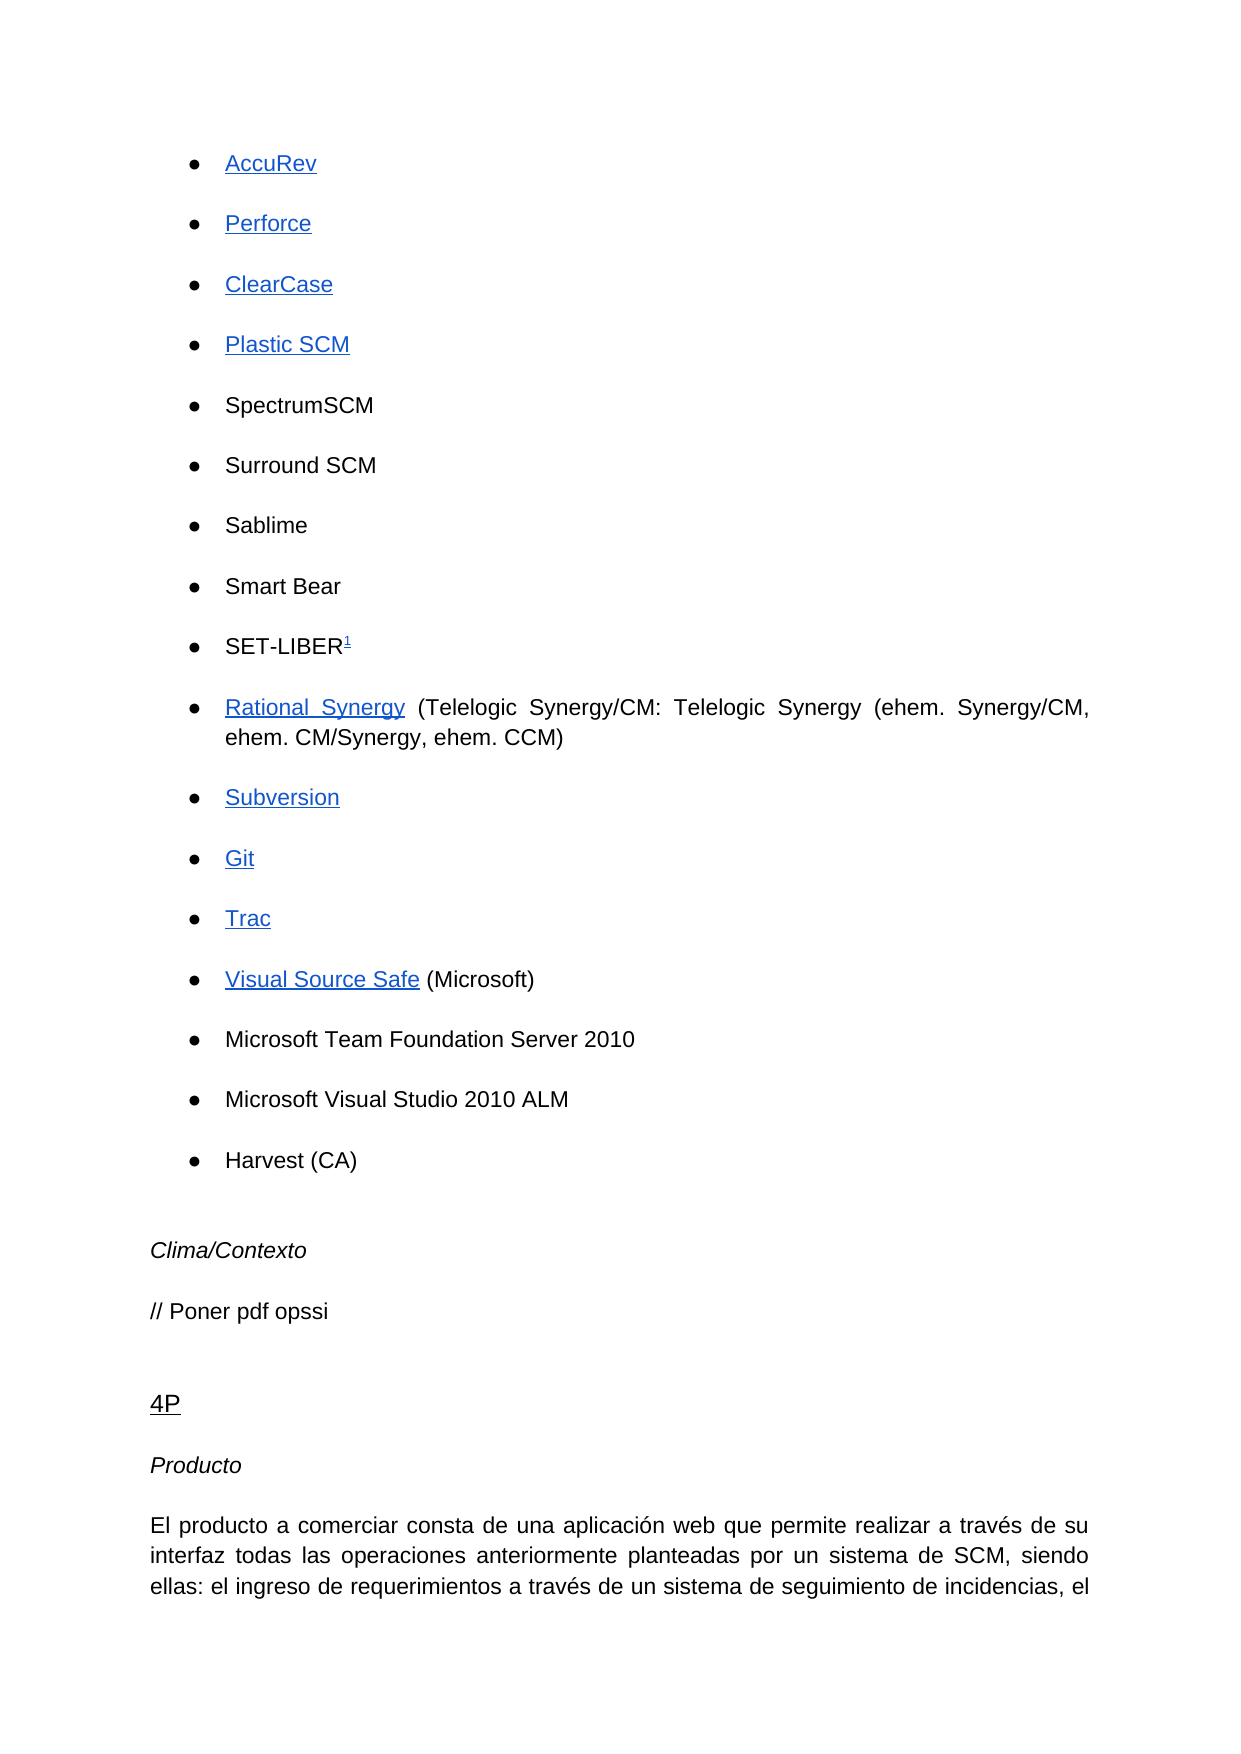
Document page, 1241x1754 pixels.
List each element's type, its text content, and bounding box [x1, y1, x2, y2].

list Harvest (CA) [187, 1147, 1090, 1173]
text Producto [150, 1452, 1090, 1478]
text // Poner pdf opssi [150, 1298, 1090, 1324]
list Perforce [187, 210, 1090, 237]
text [150, 1512, 1090, 1599]
list Rational Synergy (Telelogic Synergy/CM: Telelogic Synergy (ehem. Synergy/CM, ehem. CM/Synergy, ehem. CCM) [187, 694, 1090, 750]
list Surround SCM [187, 452, 1090, 478]
list Smart Bear [187, 573, 1090, 599]
list Trac [187, 905, 1090, 932]
text Clima/Contexto [150, 1237, 1090, 1264]
list AccuRev [187, 150, 1090, 176]
list Microsoft Team Foundation Server 2010 [187, 1026, 1090, 1052]
list ClearCase [187, 271, 1090, 297]
list Sablime [187, 512, 1090, 539]
list Microsoft Visual Studio 2010 ALM [187, 1086, 1090, 1113]
list Visual Source Safe (Microsoft) [187, 966, 1090, 992]
list SET-LIBER1 [187, 633, 1090, 660]
list Git [187, 845, 1090, 871]
list Subversion [187, 784, 1090, 811]
text 4P [150, 1388, 1090, 1417]
list SpectrumSCM [187, 392, 1090, 418]
list Plastic SCM [187, 331, 1090, 358]
